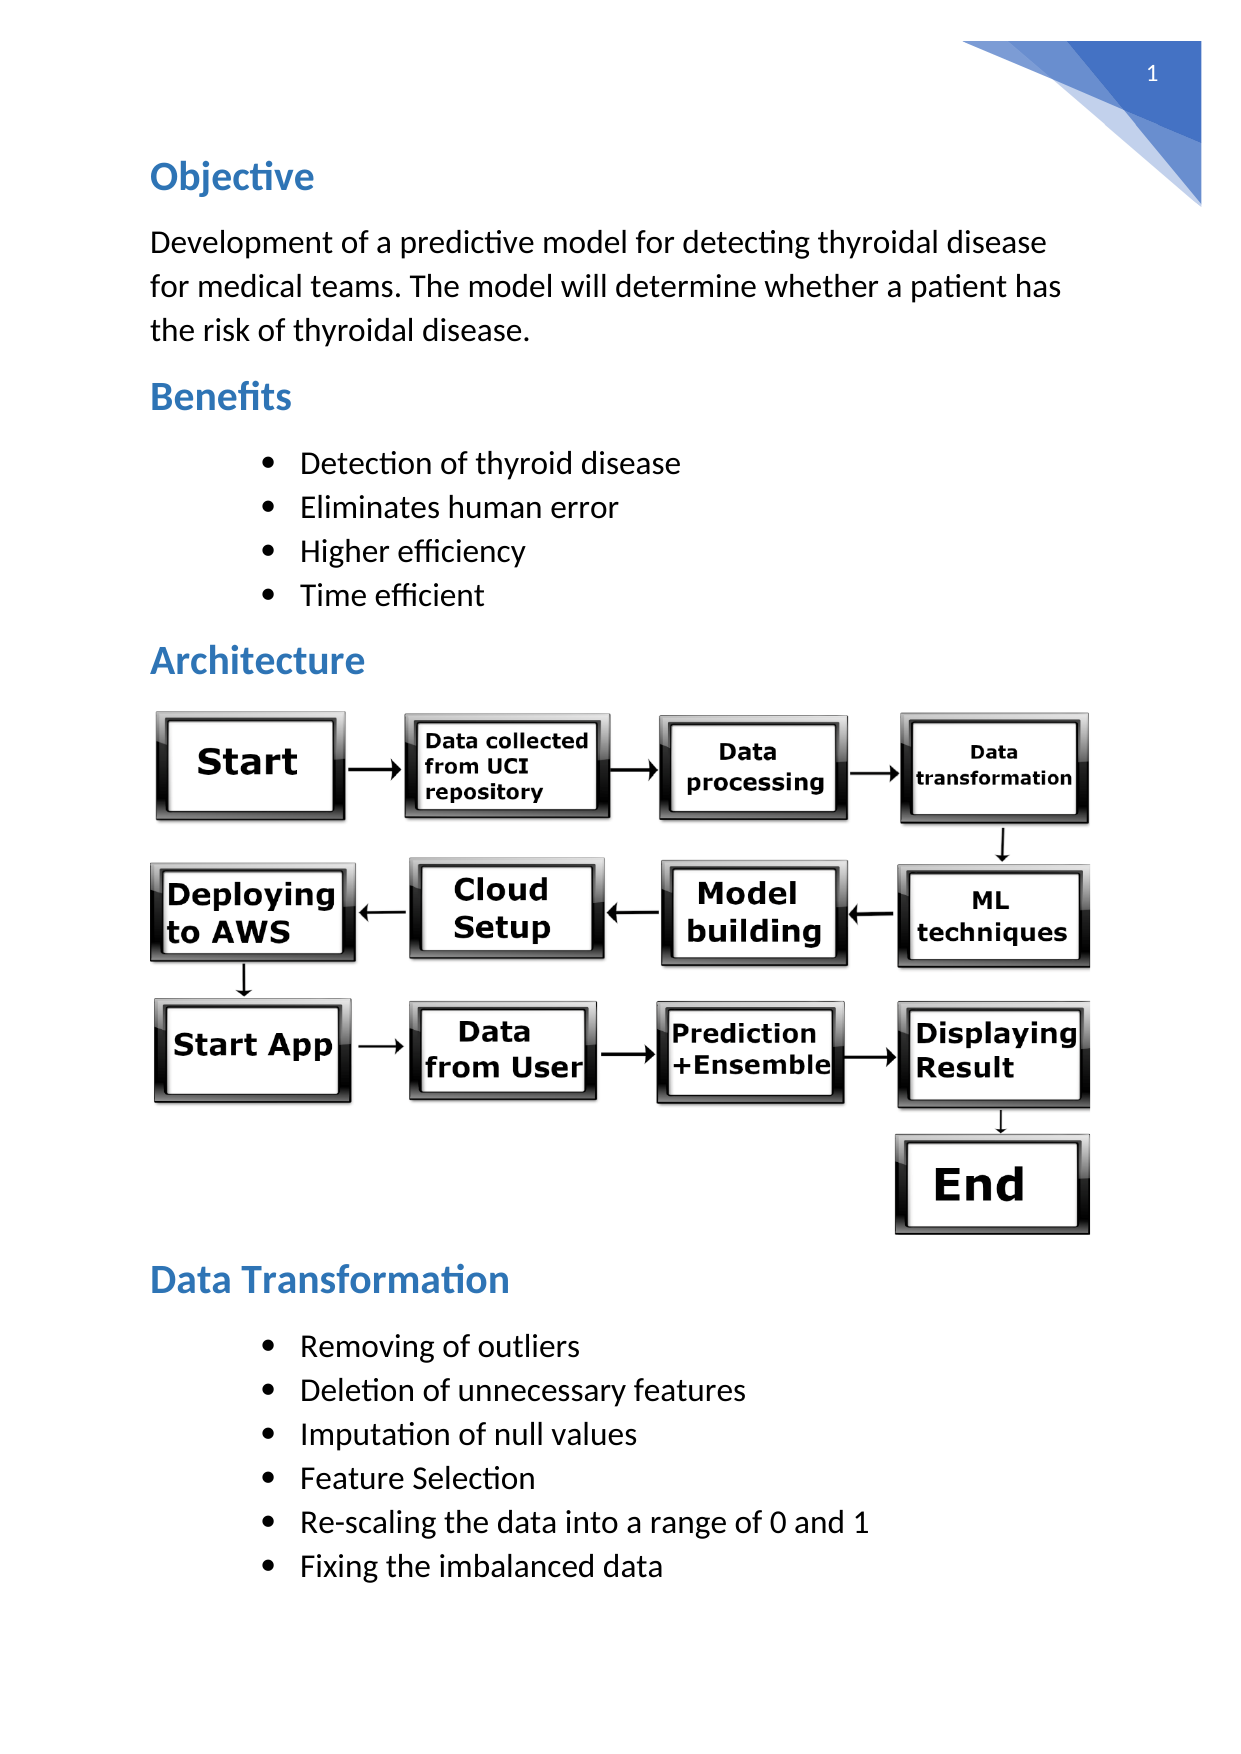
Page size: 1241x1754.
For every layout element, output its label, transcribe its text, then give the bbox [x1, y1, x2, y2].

text Architecture [150, 634, 1090, 685]
list Removing of outliers [262, 1325, 1090, 1366]
text Data Transformation [150, 1253, 1090, 1304]
list Deletion of unnecessary features [262, 1369, 1090, 1410]
text Objective [150, 150, 1090, 201]
list Imputation of null values [262, 1413, 1090, 1454]
list Time efficient [262, 573, 1090, 614]
list Feature Selection [262, 1457, 1090, 1498]
picture [962, 41, 1202, 207]
picture [150, 705, 1091, 1235]
text Benefits [150, 370, 1090, 421]
text Development of a predictive model for detecting thyroidal disease for medical teams. The model will determine whether a patient has the risk of thyroidal disease. [150, 222, 1090, 350]
list Eliminates human error [262, 486, 1090, 526]
list Detection of thyroid disease [262, 442, 1090, 482]
list Higher efficiency [262, 529, 1090, 570]
list Fixing the imbalanced data [262, 1545, 1090, 1586]
list Re-scaling the data into a range of 0 and 1 [262, 1501, 1090, 1542]
